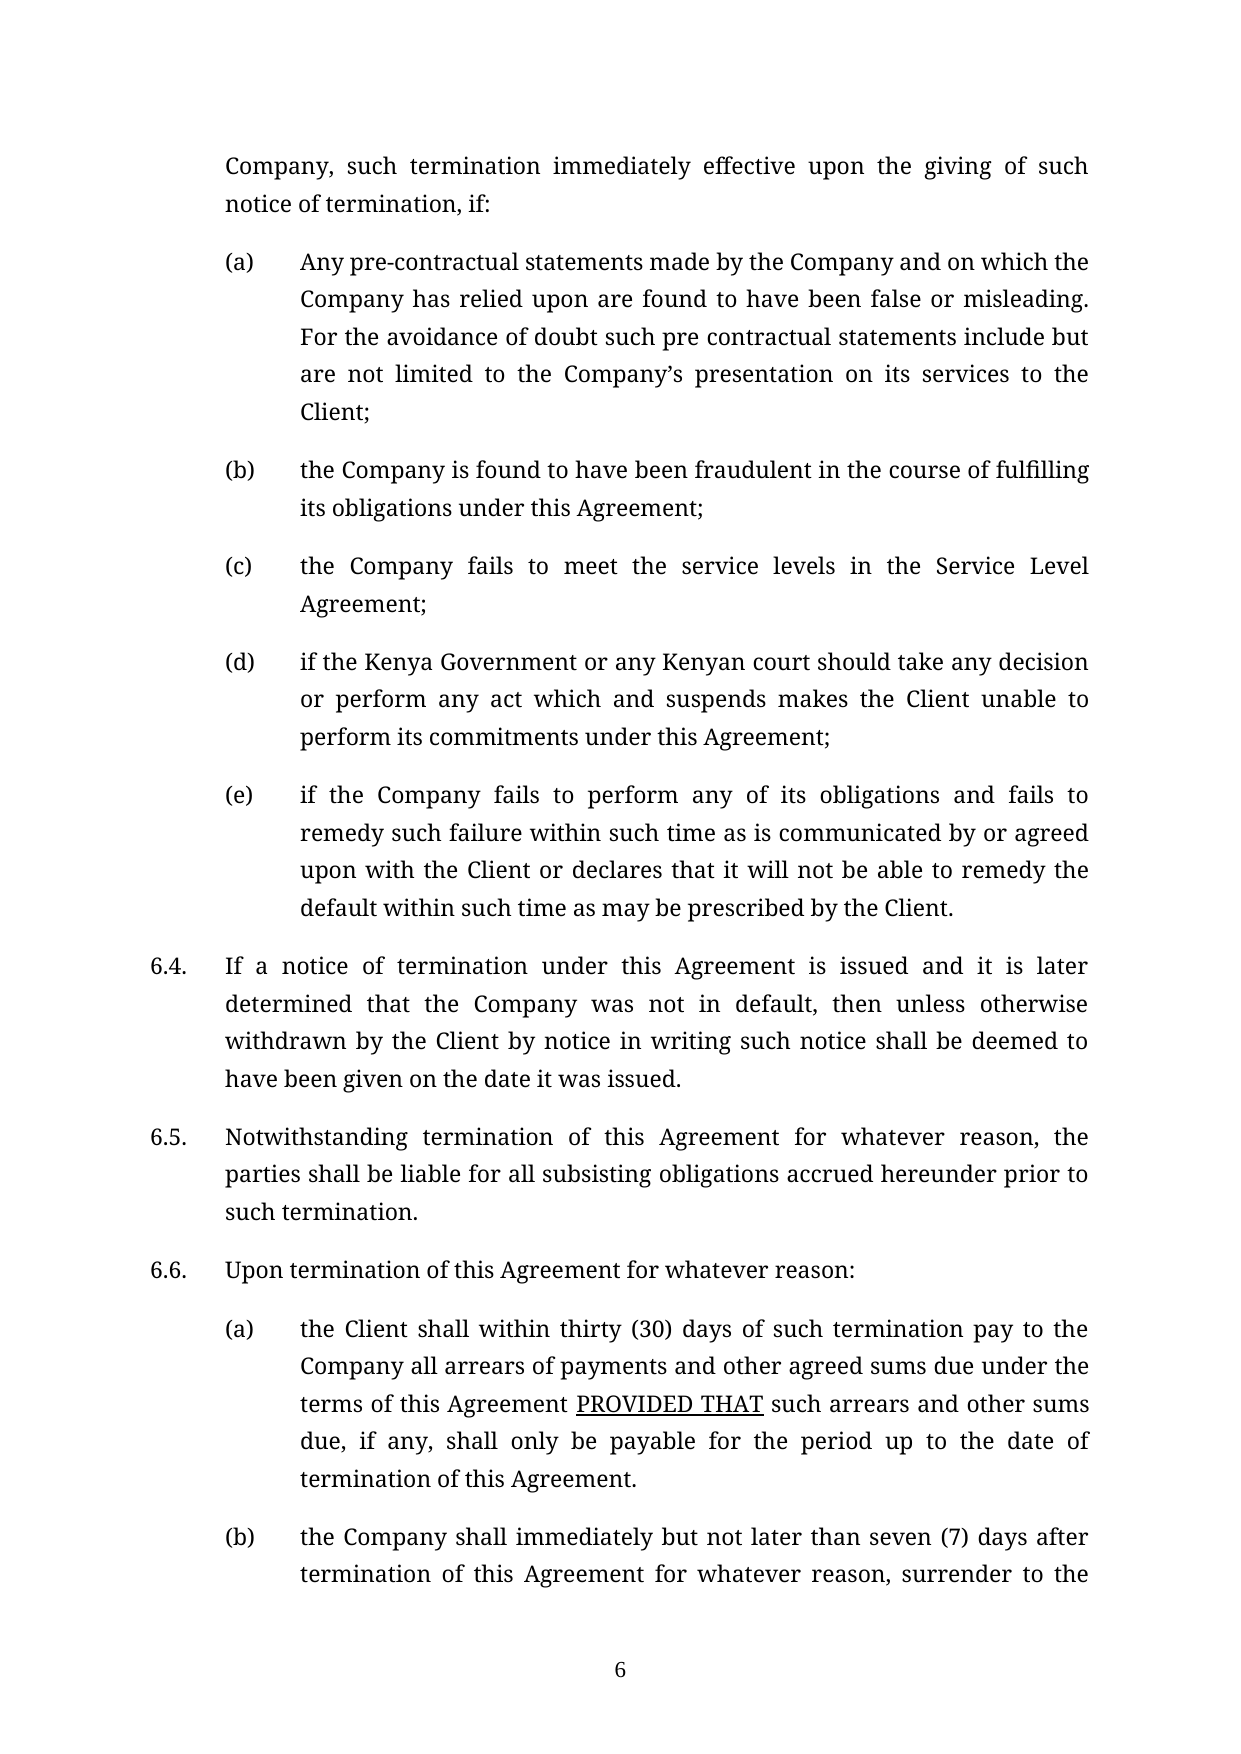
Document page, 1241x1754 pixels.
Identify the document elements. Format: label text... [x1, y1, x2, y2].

list Upon termination of this Agreement for whatever reason: [150, 1254, 1090, 1285]
list the Client shall within thirty (30) days of such termination pay to the Company all arrears of payments and other agreed sums due under the terms of this Agreement PROVIDED THAT such arrears and other sums due, if any, shall only be payable for the period up to the date of termination of this Agreement. [225, 1312, 1090, 1494]
list the Company is found to have been fraudulent in the course of fulfilling its obligations under this Agreement; [225, 454, 1090, 523]
list if the Kenya Government or any Kenyan court should take any decision or perform any act which and suspends makes the Client unable to perform its commitments under this Agreement; [225, 646, 1090, 752]
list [225, 1521, 1090, 1589]
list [150, 150, 1090, 219]
list Any pre-contractual statements made by the Company and on which the Company has relied upon are found to have been false or misleading. For the avoidance of doubt such pre contractual statements include but are not limited to the Company’s presentation on its services to the Client; [225, 246, 1090, 427]
list if the Company fails to perform any of its obligations and fails to remedy such failure within such time as is communicated by or agreed upon with the Client or declares that it will not be able to remedy the default within such time as may be prescribed by the Client. [225, 779, 1090, 923]
list Notwithstanding termination of this Agreement for whatever reason, the parties shall be liable for all subsisting obligations accrued hereunder prior to such termination. [150, 1121, 1090, 1227]
list If a notice of termination under this Agreement is issued and it is later determined that the Company was not in default, then unless otherwise withdrawn by the Client by notice in writing such notice shall be deemed to have been given on the date it was issued. [150, 950, 1090, 1094]
list the Company fails to meet the service levels in the Service Level Agreement; [225, 550, 1090, 619]
